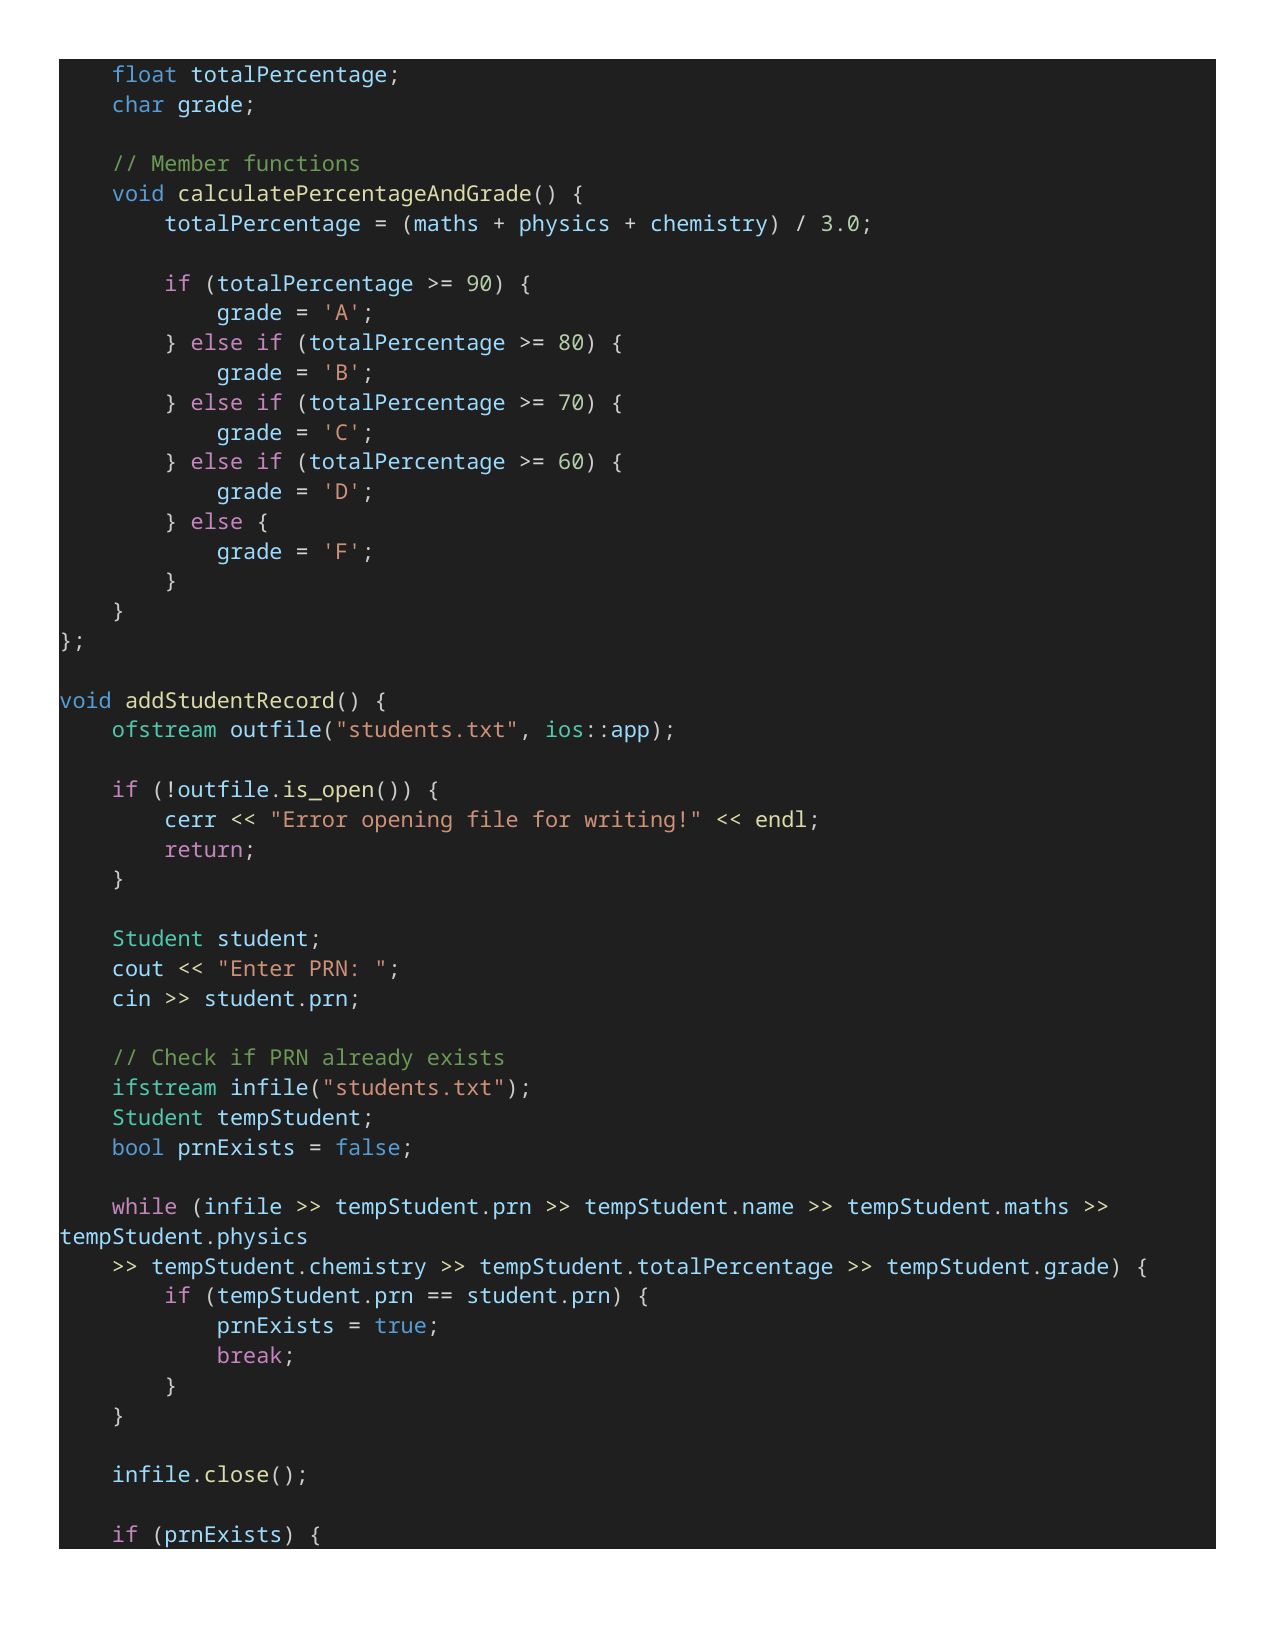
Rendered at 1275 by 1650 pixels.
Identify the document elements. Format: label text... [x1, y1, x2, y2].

text grade = 'D'; [59, 476, 1216, 506]
text void addStudentRecord() { [59, 685, 1216, 714]
text } [59, 863, 1216, 893]
text break; [59, 1340, 1216, 1370]
text return; [59, 834, 1216, 863]
text // Member functions [59, 148, 1216, 178]
text void calculatePercentageAndGrade() { [59, 178, 1216, 208]
text Student student; [59, 923, 1216, 953]
text infile.close(); [59, 1459, 1216, 1489]
text } else { [59, 506, 1216, 536]
text grade = 'F'; [59, 536, 1216, 566]
text } else if (totalPercentage >= 80) { [59, 327, 1216, 357]
text // Check if PRN already exists [59, 1042, 1216, 1072]
text } [59, 595, 1216, 625]
text prnExists = true; [59, 1310, 1216, 1340]
text float totalPercentage; [59, 59, 1216, 89]
text if (!outfile.is_open()) { [59, 774, 1216, 804]
text if (tempStudent.prn == student.prn) { [59, 1281, 1216, 1310]
text cin >> student.prn; [59, 983, 1216, 1012]
text grade = 'C'; [59, 417, 1216, 446]
text } [59, 566, 1216, 595]
text cout << "Enter PRN: "; [59, 953, 1216, 983]
text grade = 'B'; [59, 357, 1216, 387]
text char grade; [59, 89, 1216, 119]
text if (totalPercentage >= 90) { [59, 268, 1216, 297]
text } else if (totalPercentage >= 70) { [59, 387, 1216, 417]
text Student tempStudent; [59, 1102, 1216, 1132]
text } else if (totalPercentage >= 60) { [59, 446, 1216, 476]
text grade = 'A'; [59, 297, 1216, 327]
text ifstream infile("students.txt"); [59, 1072, 1216, 1102]
text ofstream outfile("students.txt", ios::app); [59, 714, 1216, 744]
text bool prnExists = false; [59, 1132, 1216, 1161]
text while (infile >> tempStudent.prn >> tempStudent.name >> tempStudent.maths >> tempStudent.physics [59, 1191, 1216, 1251]
text }; [59, 625, 1216, 655]
text totalPercentage = (maths + physics + chemistry) / 3.0; [59, 208, 1216, 238]
text >> tempStudent.chemistry >> tempStudent.totalPercentage >> tempStudent.grade) { [59, 1251, 1216, 1281]
text cerr << "Error opening file for writing!" << endl; [59, 804, 1216, 834]
text } [59, 1370, 1216, 1400]
text } [59, 1400, 1216, 1429]
text if (prnExists) { [59, 1519, 1216, 1549]
